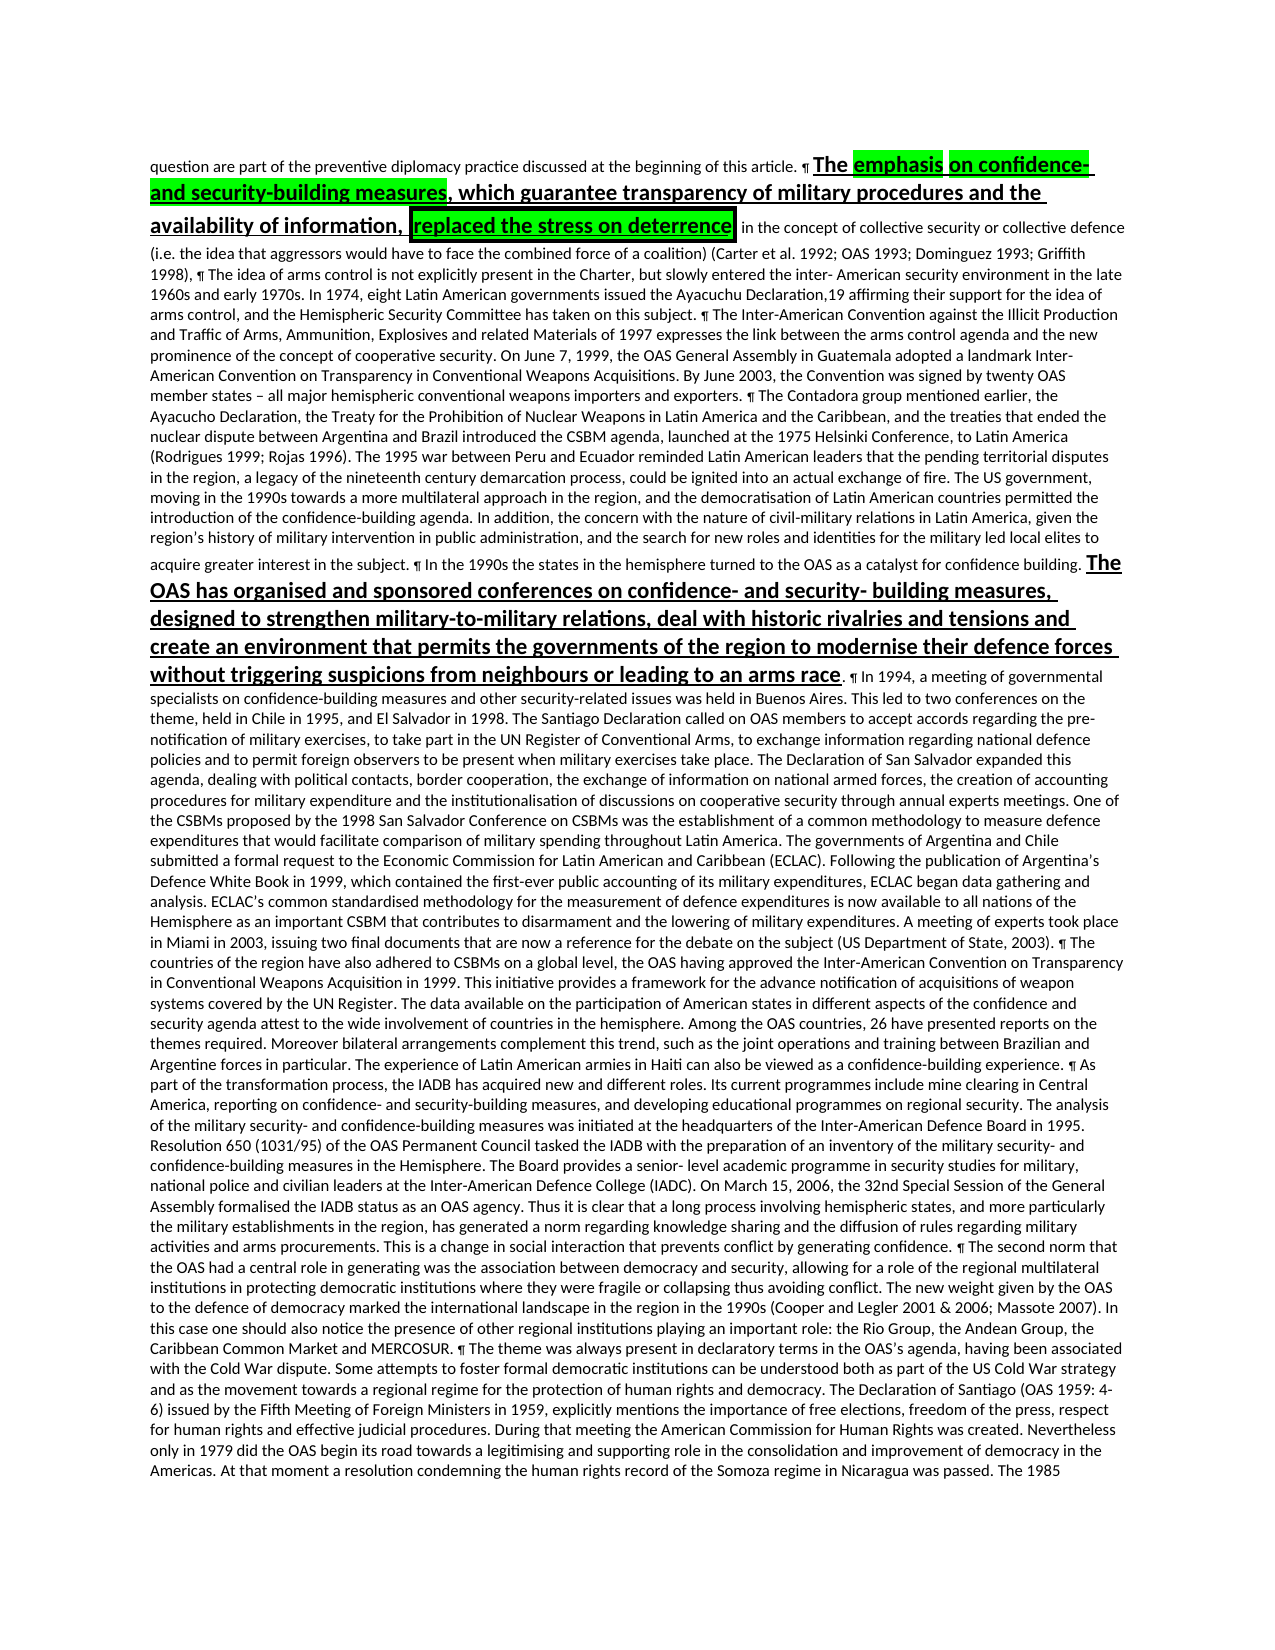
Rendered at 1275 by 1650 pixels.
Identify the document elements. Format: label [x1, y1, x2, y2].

text [150, 150, 1125, 1480]
